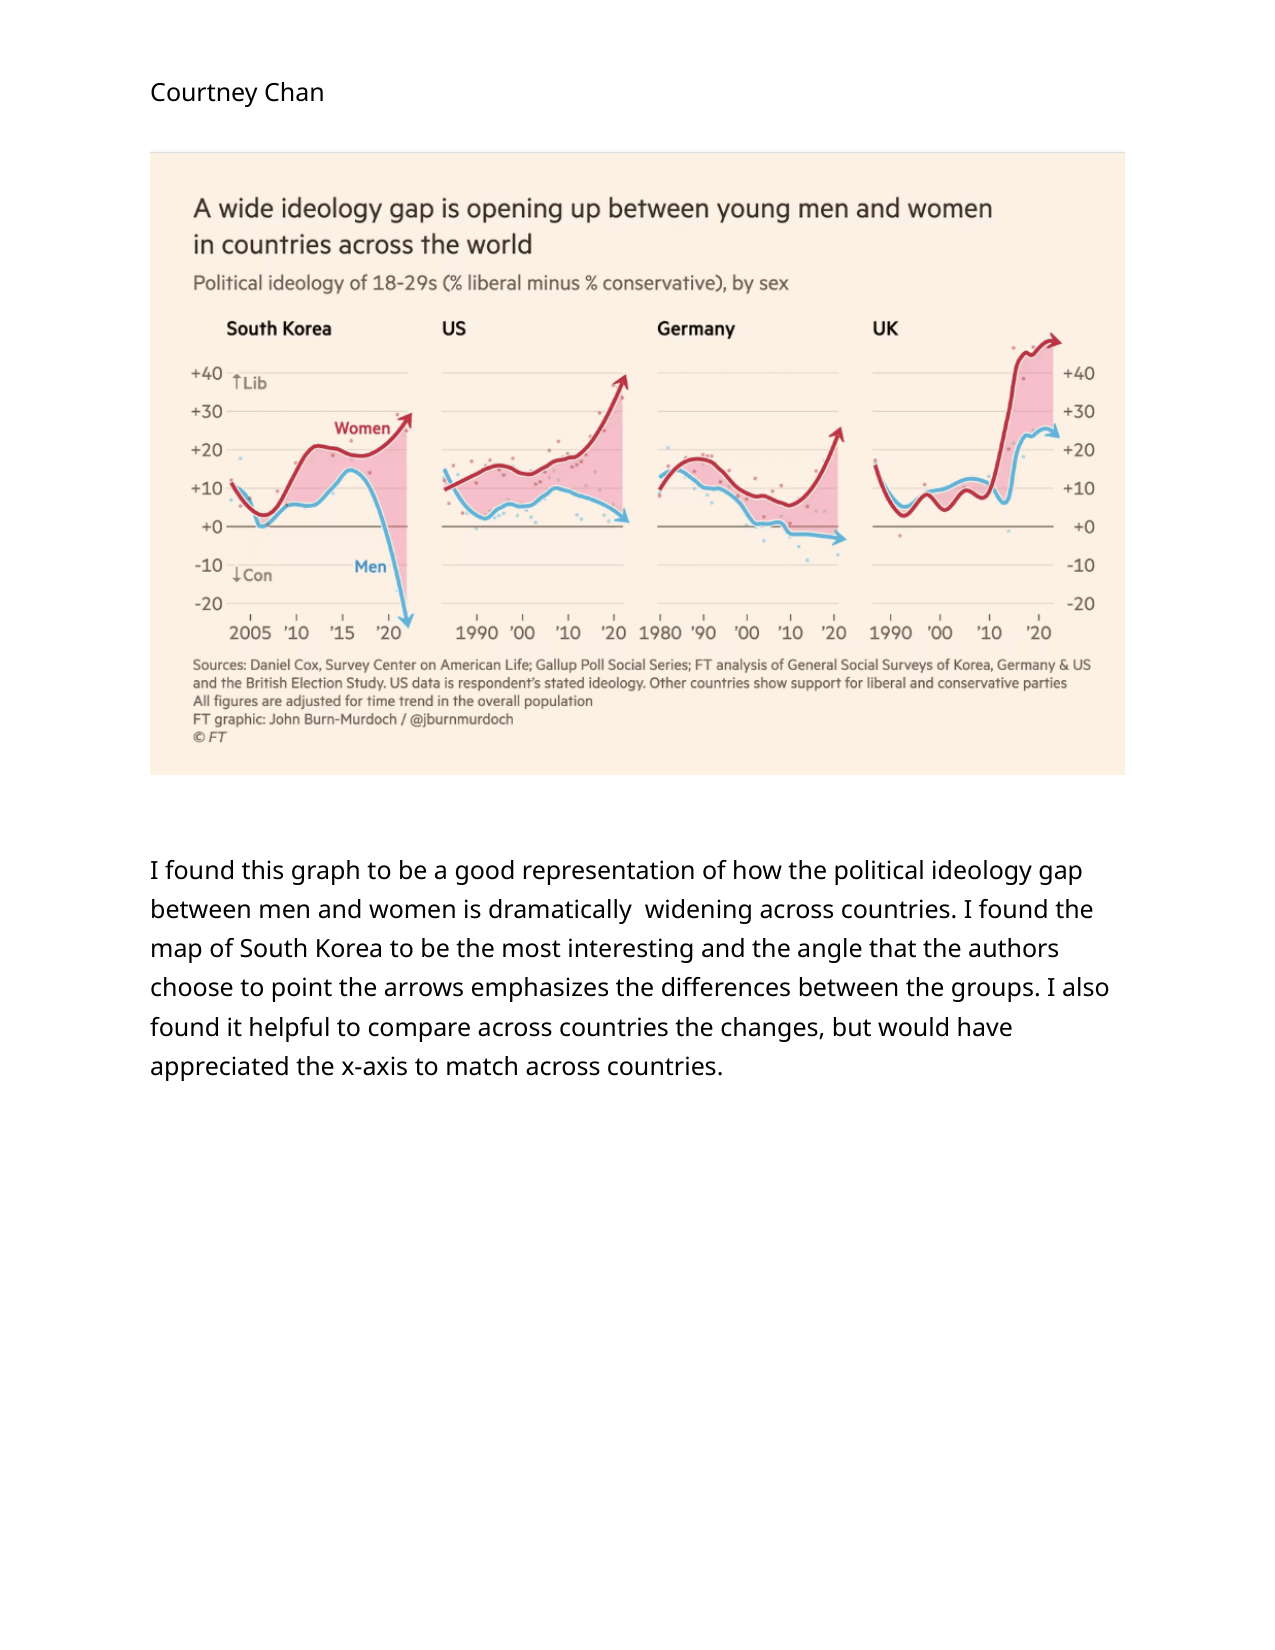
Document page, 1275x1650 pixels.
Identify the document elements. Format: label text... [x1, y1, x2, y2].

picture [150, 150, 1125, 775]
text I found this graph to be a good representation of how the political ideology gap between men and women is dramatically widening across countries. I found the map of South Korea to be the most interesting and the angle that the authors choose to point the arrows emphasizes the differences between the groups. I also found it helpful to compare across countries the changes, but would have appreciated the x-axis to match across countries. [150, 853, 1125, 1082]
